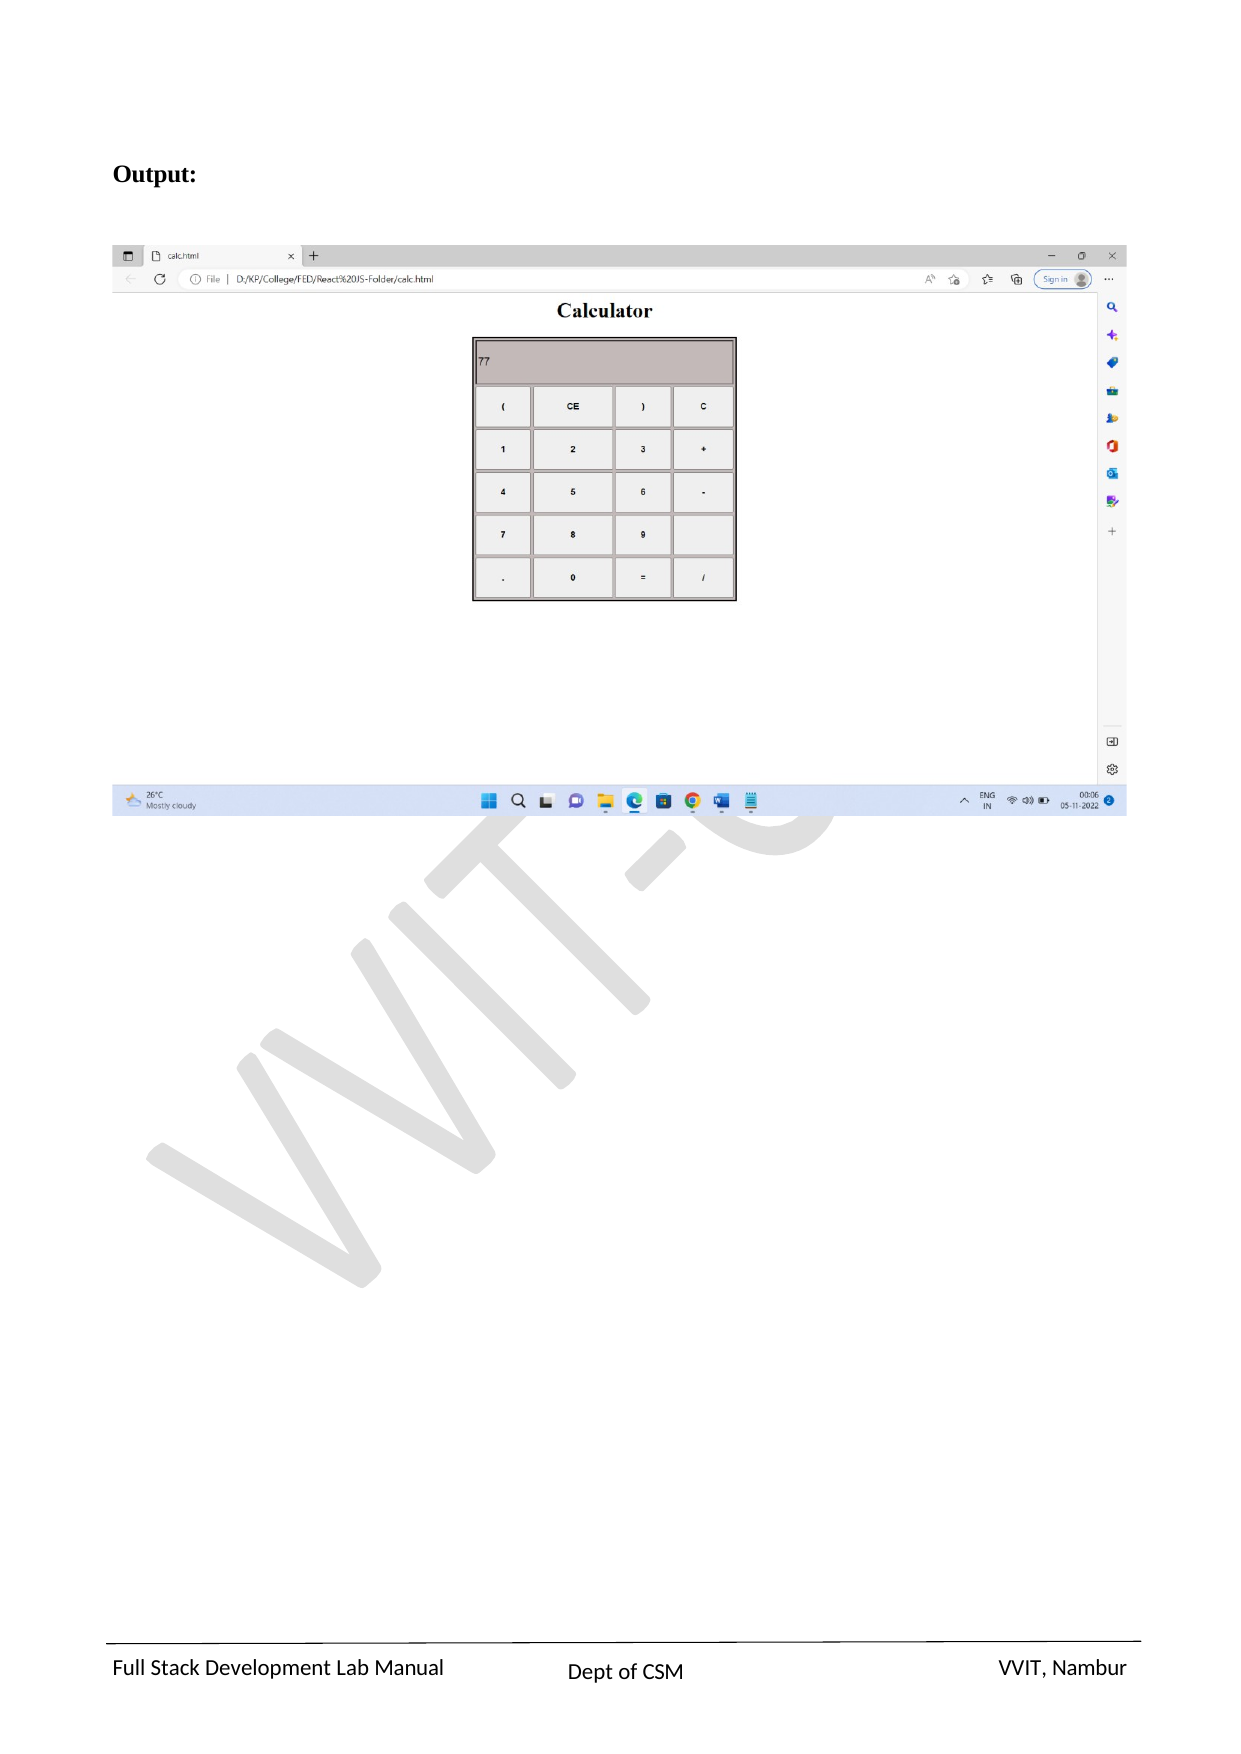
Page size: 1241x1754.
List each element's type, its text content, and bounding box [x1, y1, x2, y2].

text Output: [112, 159, 1196, 187]
picture [112, 245, 1127, 816]
